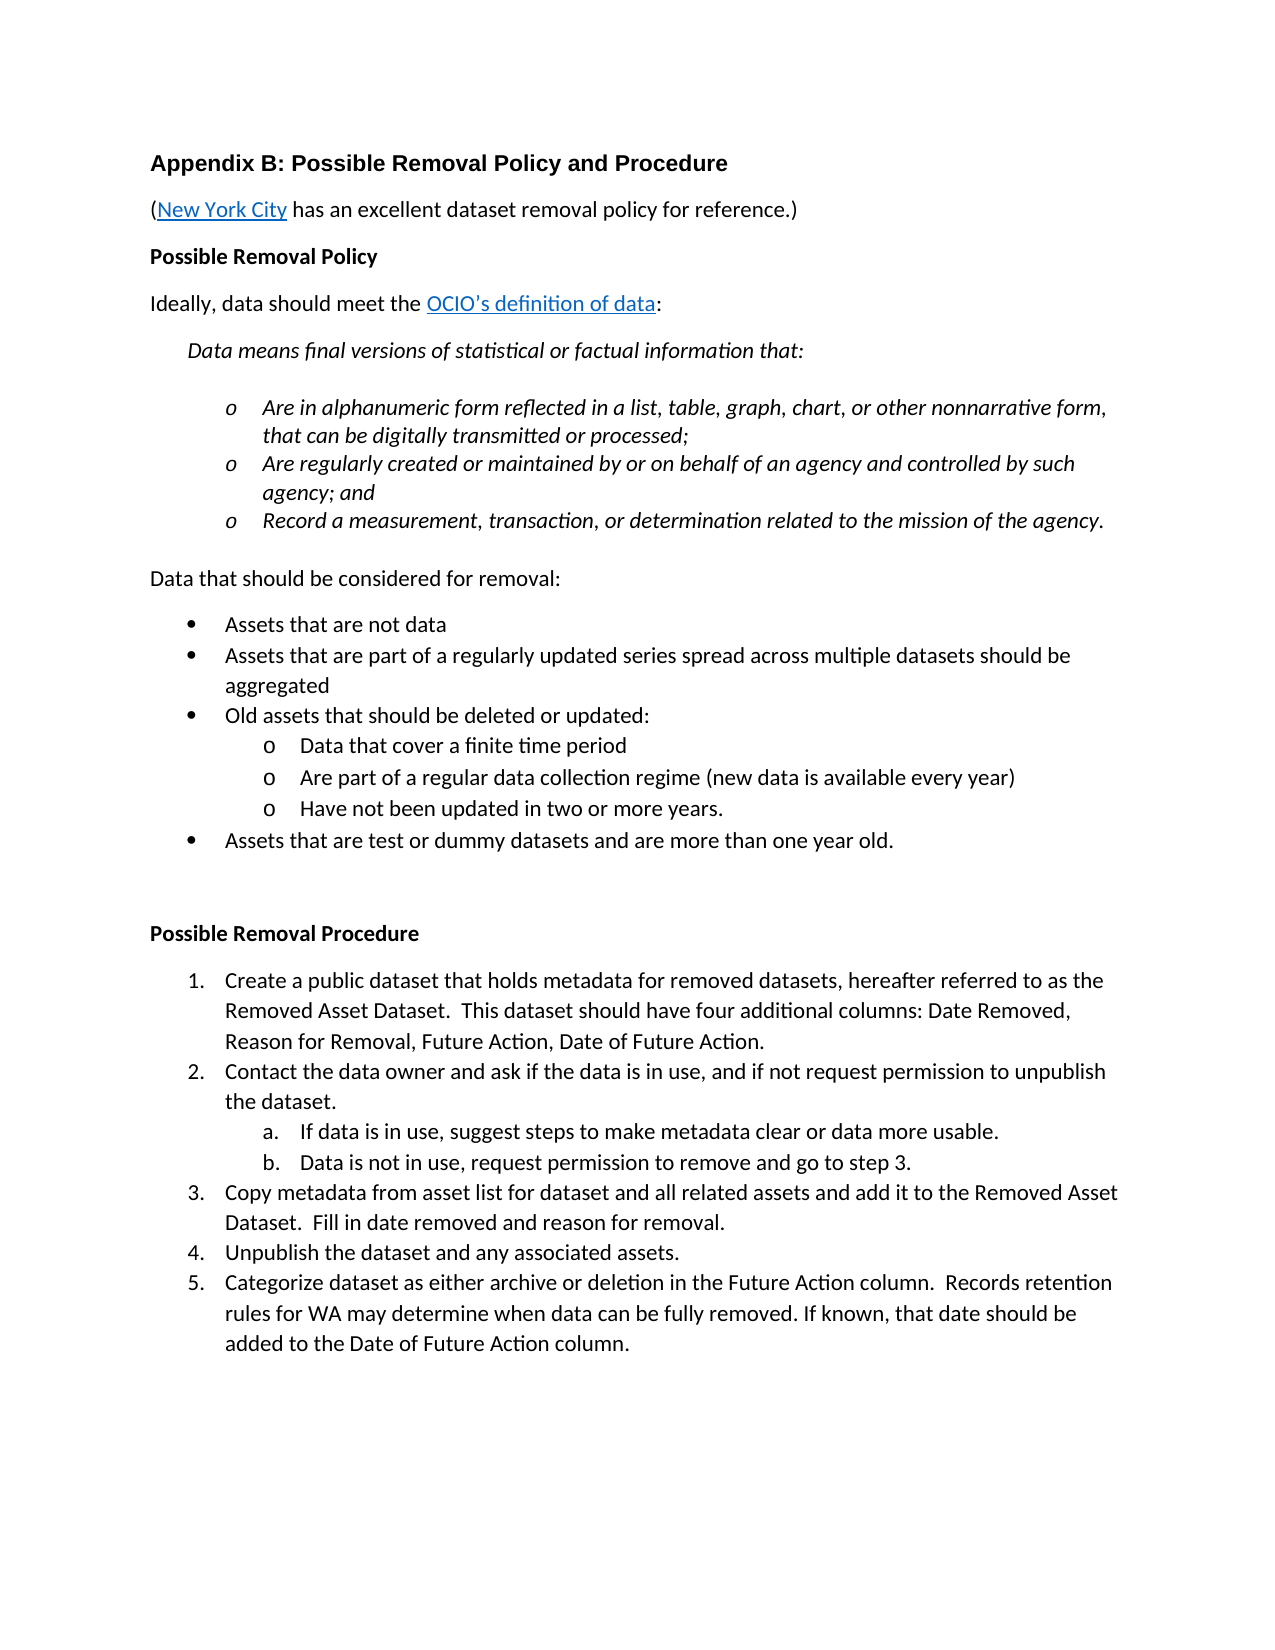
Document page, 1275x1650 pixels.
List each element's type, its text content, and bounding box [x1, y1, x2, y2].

text Data that should be considered for removal: [150, 564, 1125, 592]
list Contact the data owner and ask if the data is in use, and if not request permission to unpublish the dataset. [187, 1057, 1125, 1115]
list Record a measurement, transaction, or determination related to the mission of the agency. [225, 506, 1125, 534]
list Are part of a regular data collection regime (new data is available every year) [262, 763, 1125, 792]
list Are in alphanumeric form reflected in a list, table, graph, chart, or other nonnarrative form, that can be digitally transmitted or processed; [225, 393, 1125, 449]
list Data that cover a finite time period [262, 731, 1125, 761]
list Have not been updated in two or more years. [262, 794, 1125, 823]
list Copy metadata from asset list for dataset and all related assets and add it to the Removed Asset Dataset. Fill in date removed and reason for removal. [187, 1178, 1125, 1236]
text Possible Removal Policy [150, 242, 1125, 270]
list Unpublish the dataset and any associated assets. [187, 1238, 1125, 1266]
list Assets that are test or dummy datasets and are more than one year old. [187, 826, 1125, 854]
text Possible Removal Procedure [150, 919, 1125, 948]
text Appendix B: Possible Removal Policy and Procedure [150, 150, 1125, 176]
list Data is not in use, request permission to remove and go to step 3. [262, 1148, 1125, 1176]
list Assets that are part of a regularly updated series spread across multiple datasets should be aggregated [187, 641, 1125, 699]
list If data is in use, suggest steps to make metadata clear or data more usable. [262, 1117, 1125, 1146]
list Assets that are not data [187, 611, 1125, 639]
list Old assets that should be deleted or updated: [187, 701, 1125, 729]
text (New York City has an excellent dataset removal policy for reference.) [150, 195, 1125, 223]
list Are regularly created or maintained by or on behalf of an agency and controlled by such agency; and [225, 449, 1125, 506]
list Categorize dataset as either archive or deletion in the Future Action column. Records retention rules for WA may determine when data can be fully removed. If known, that date should be added to the Date of Future Action column. [187, 1268, 1125, 1357]
text Ideally, data should meet the OCIO’s definition of data: [150, 289, 1125, 317]
list Create a public dataset that holds metadata for removed datasets, hereafter referred to as the Removed Asset Dataset. This dataset should have four additional columns: Date Removed, Reason for Removal, Future Action, Date of Future Action. [187, 966, 1125, 1055]
text Data means final versions of statistical or factual information that: [150, 336, 1125, 364]
